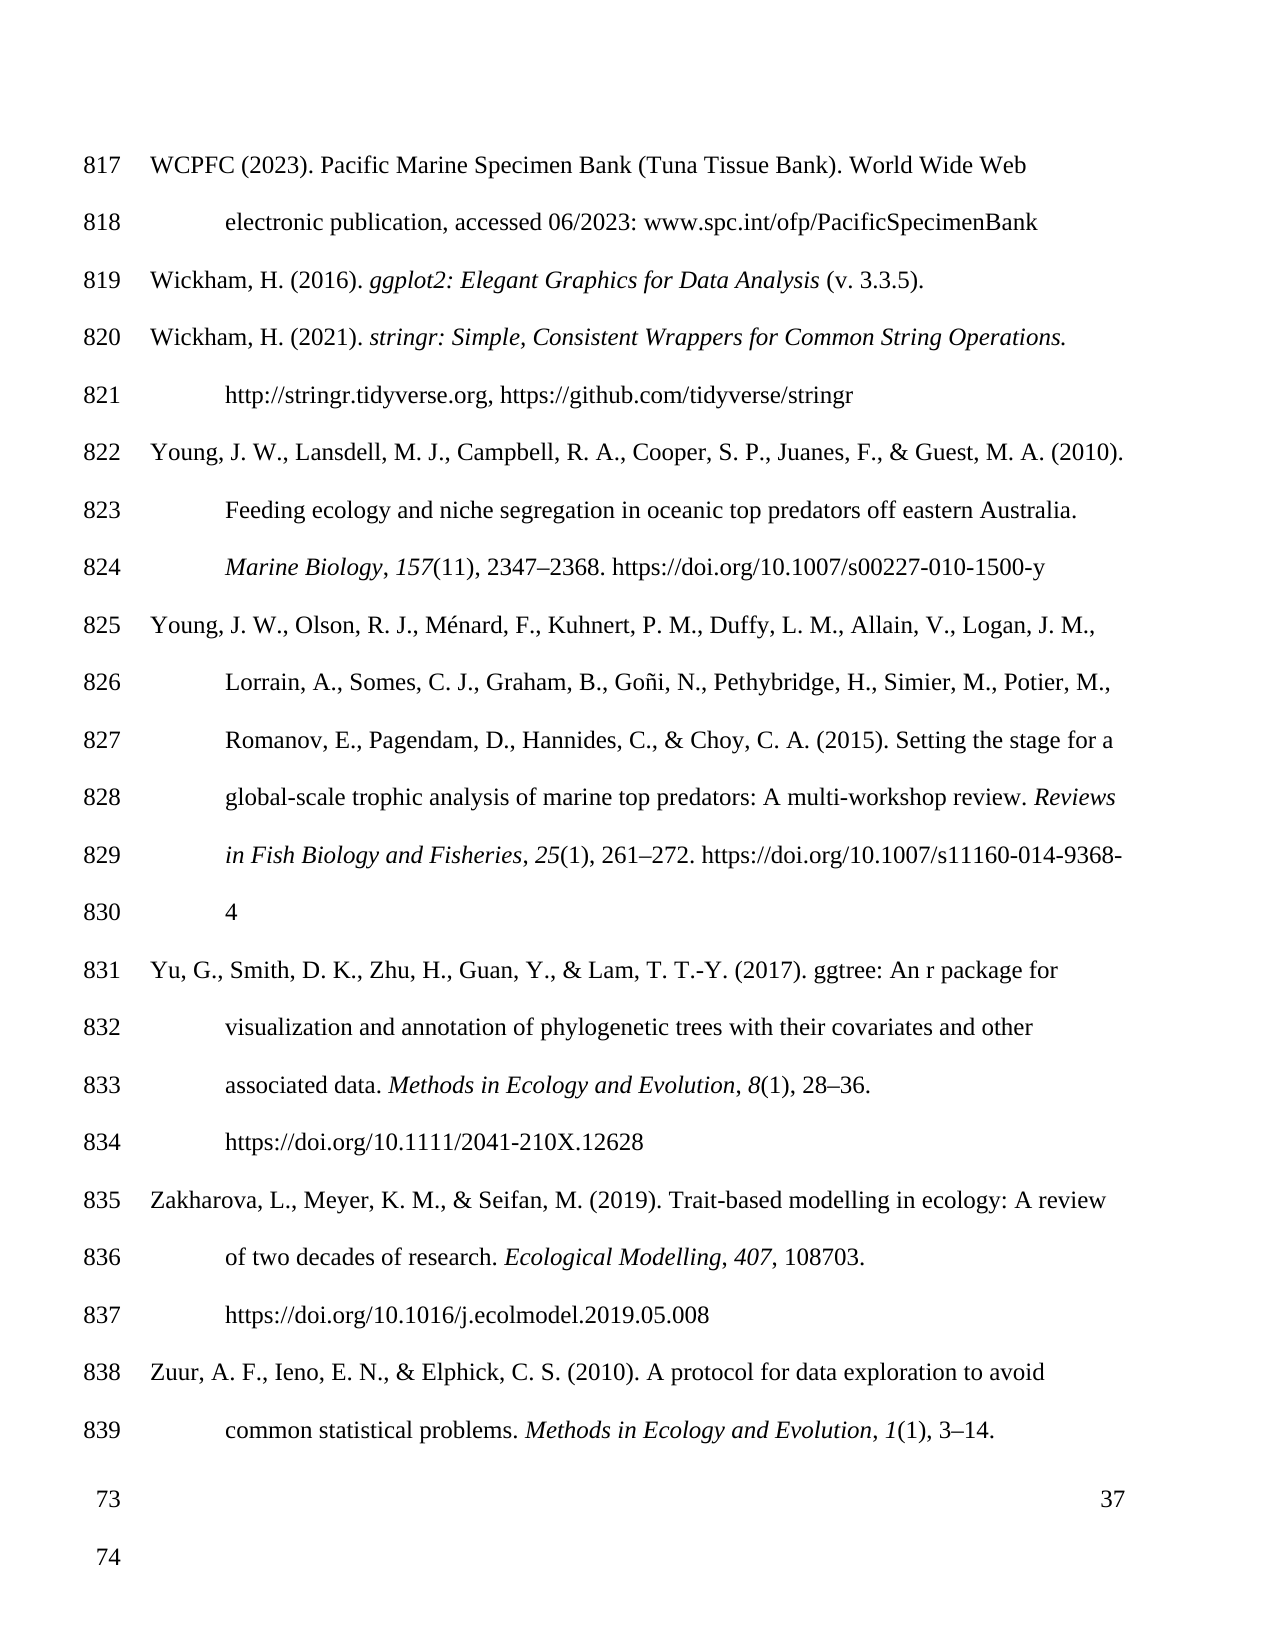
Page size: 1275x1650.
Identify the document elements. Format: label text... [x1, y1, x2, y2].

text Wickham, H. (2016). ggplot2: Elegant Graphics for Data Analysis (v. 3.3.5). [150, 265, 1125, 294]
text Zakharova, L., Meyer, K. M., & Seifan, M. (2019). Trait-based modelling in ecology: A review of two decades of research. Ecological Modelling, 407, 108703. https://doi.org/10.1016/j.ecolmodel.2019.05.008 [150, 1185, 1125, 1329]
text Young, J. W., Olson, R. J., Ménard, F., Kuhnert, P. M., Duffy, L. M., Allain, V., Logan, J. M., Lorrain, A., Somes, C. J., Graham, B., Goñi, N., Pethybridge, H., Simier, M., Potier, M., Romanov, E., Pagendam, D., Hannides, C., & Choy, C. A. (2015). Setting the stage for a global-scale trophic analysis of marine top predators: A multi-workshop review. Reviews in Fish Biology and Fisheries, 25(1), 261–272. https://doi.org/10.1007/s11160-014-9368-4 [150, 610, 1125, 926]
text Yu, G., Smith, D. K., Zhu, H., Guan, Y., & Lam, T. T.-Y. (2017). ggtree: An r package for visualization and annotation of phylogenetic trees with their covariates and other associated data. Methods in Ecology and Evolution, 8(1), 28–36. https://doi.org/10.1111/2041-210X.12628 [150, 955, 1125, 1156]
text Wickham, H. (2021). stringr: Simple, Consistent Wrappers for Common String Operations. http://stringr.tidyverse.org, https://github.com/tidyverse/stringr [150, 322, 1125, 409]
text Young, J. W., Lansdell, M. J., Campbell, R. A., Cooper, S. P., Juanes, F., & Guest, M. A. (2010). Feeding ecology and niche segregation in oceanic top predators off eastern Australia. Marine Biology, 157(11), 2347–2368. https://doi.org/10.1007/s00227-010-1500-y [150, 437, 1125, 581]
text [150, 1357, 1125, 1444]
